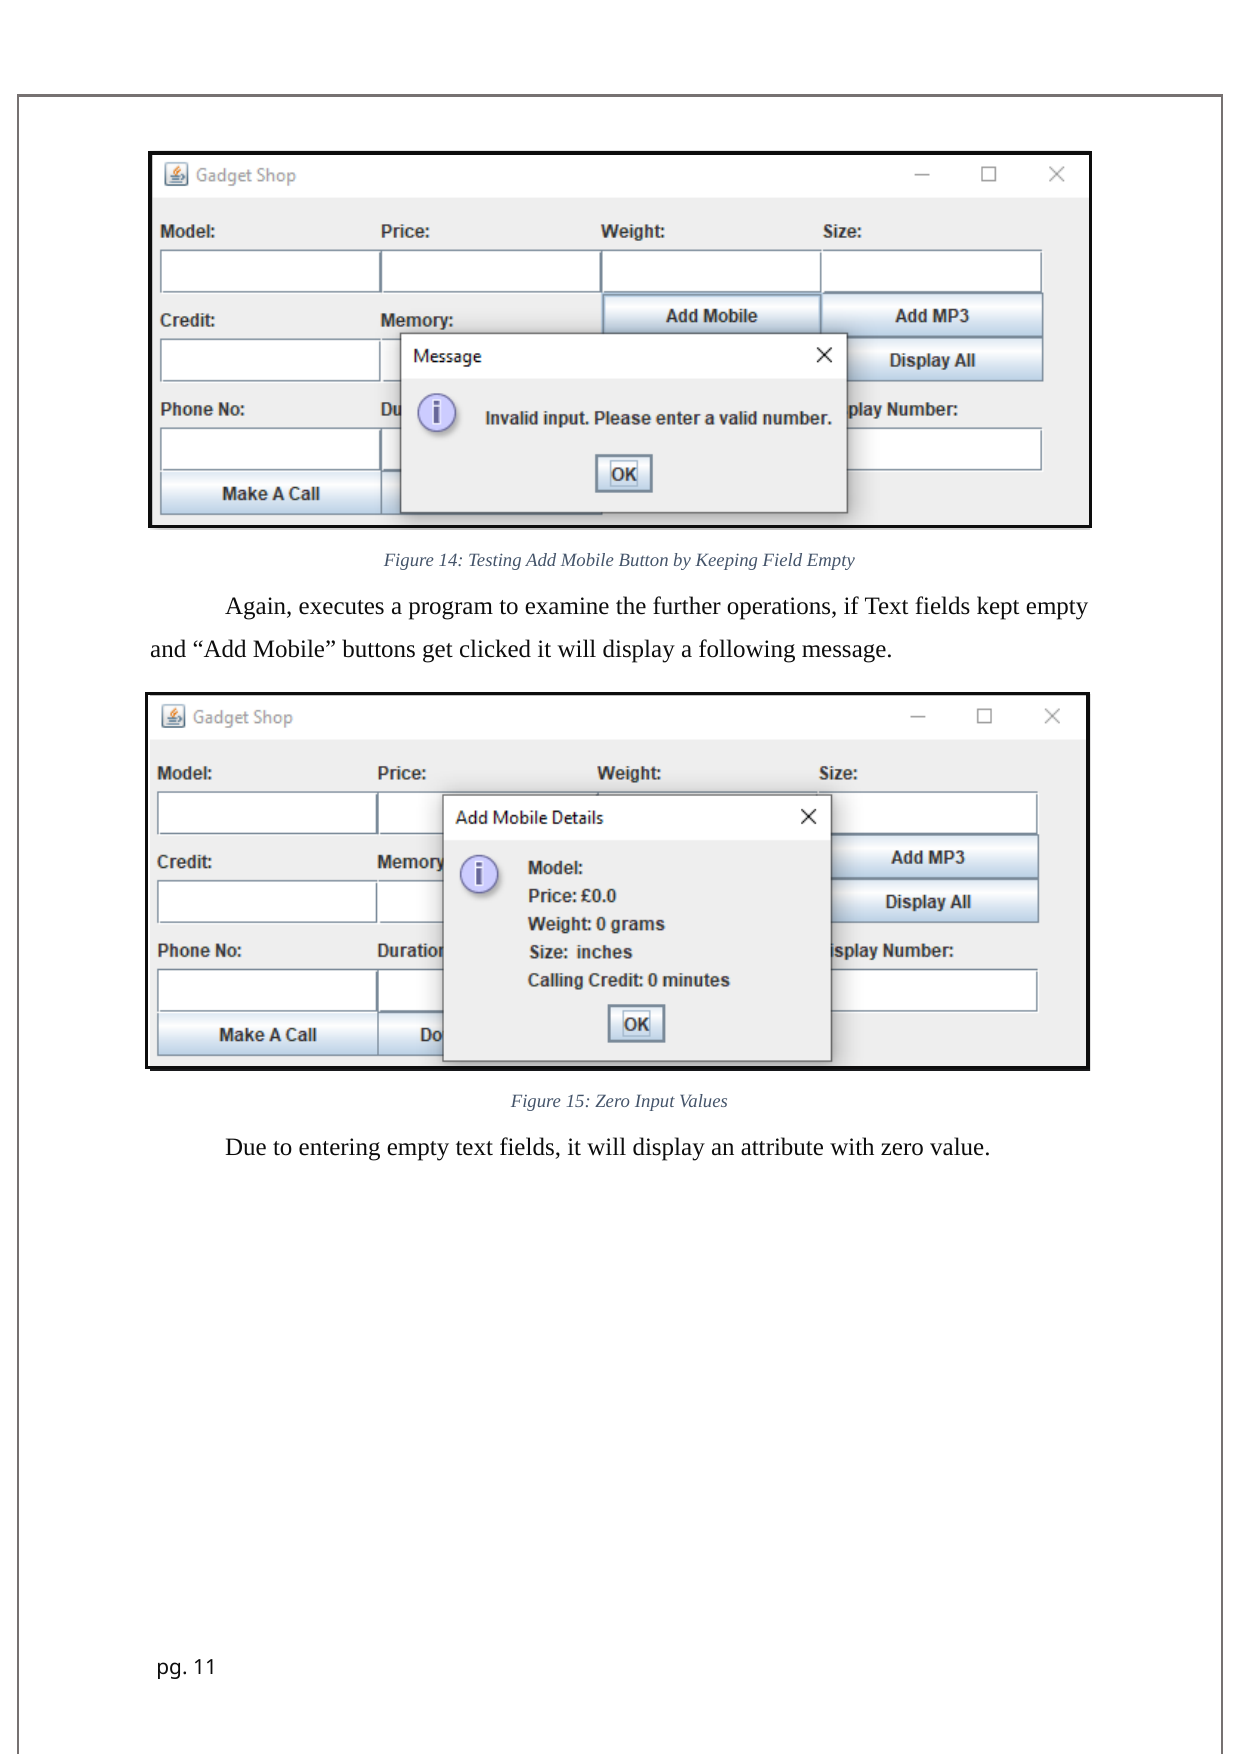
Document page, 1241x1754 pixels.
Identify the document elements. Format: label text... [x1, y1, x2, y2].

picture [150, 695, 1086, 1066]
text Figure 15: Zero Input Values [150, 1089, 1090, 1111]
text Again, executes a program to examine the further operations, if Text fields kept empty and “Add Mobile” buttons get clicked it will display a following message. [150, 591, 1090, 663]
picture [152, 155, 1089, 525]
picture [150, 694, 1091, 1071]
text Due to entering empty text fields, it will display an attribute with zero value. [150, 1132, 1090, 1161]
text Figure 14: Testing Add Mobile Button by Keeping Field Empty [150, 549, 1090, 570]
